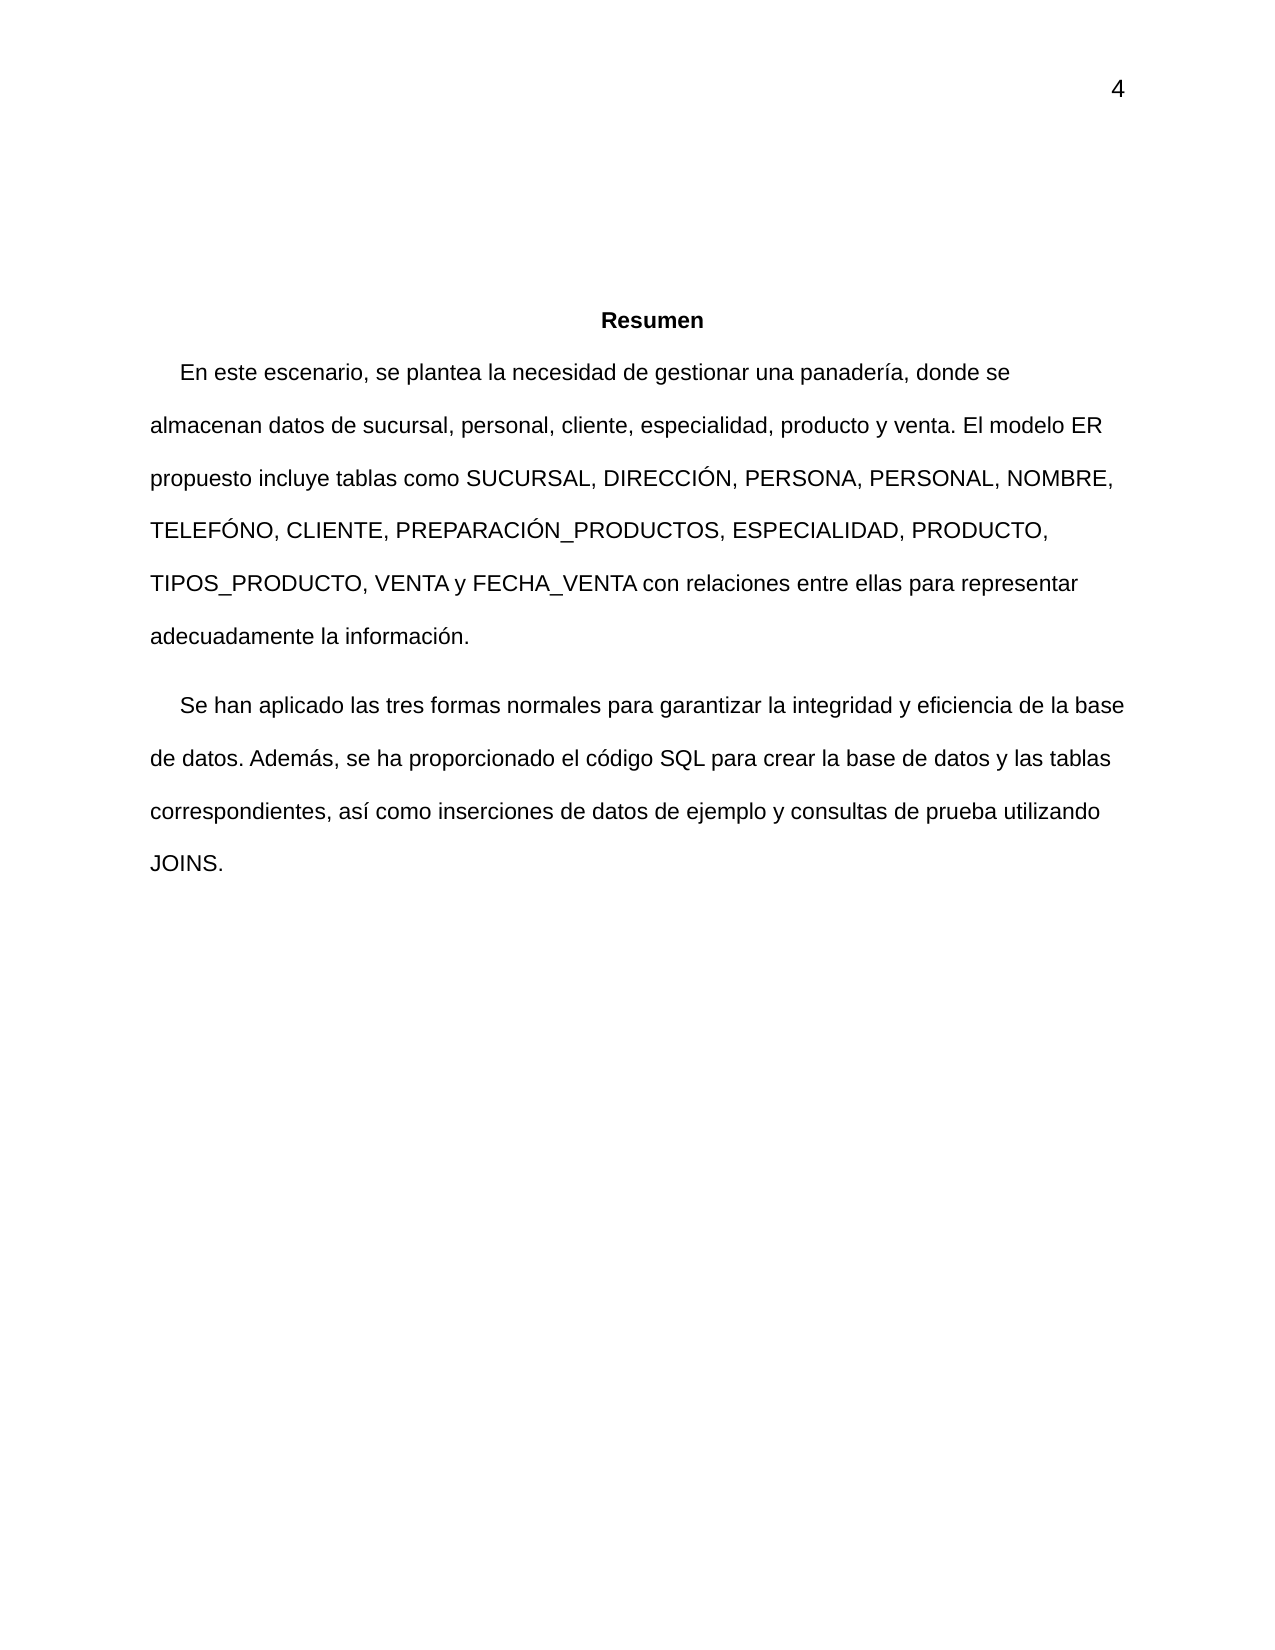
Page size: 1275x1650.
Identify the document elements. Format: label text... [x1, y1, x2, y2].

text Se han aplicado las tres formas normales para garantizar la integridad y eficiencia de la base de datos. Además, se ha proporcionado el código SQL para crear la base de datos y las tablas correspondientes, así como inserciones de datos de ejemplo y consultas de prueba utilizando JOINS. [150, 692, 1125, 877]
text En este escenario, se plantea la necesidad de gestionar una panadería, donde se almacenan datos de sucursal, personal, cliente, especialidad, producto y venta. El modelo ER propuesto incluye tablas como SUCURSAL, DIRECCIÓN, PERSONA, PERSONAL, NOMBRE, TELEFÓNO, CLIENTE, PREPARACIÓN_PRODUCTOS, ESPECIALIDAD, PRODUCTO, TIPOS_PRODUCTO, VENTA y FECHA_VENTA con relaciones entre ellas para representar adecuadamente la información. [150, 359, 1125, 649]
subtitle Resumen [150, 307, 1125, 333]
